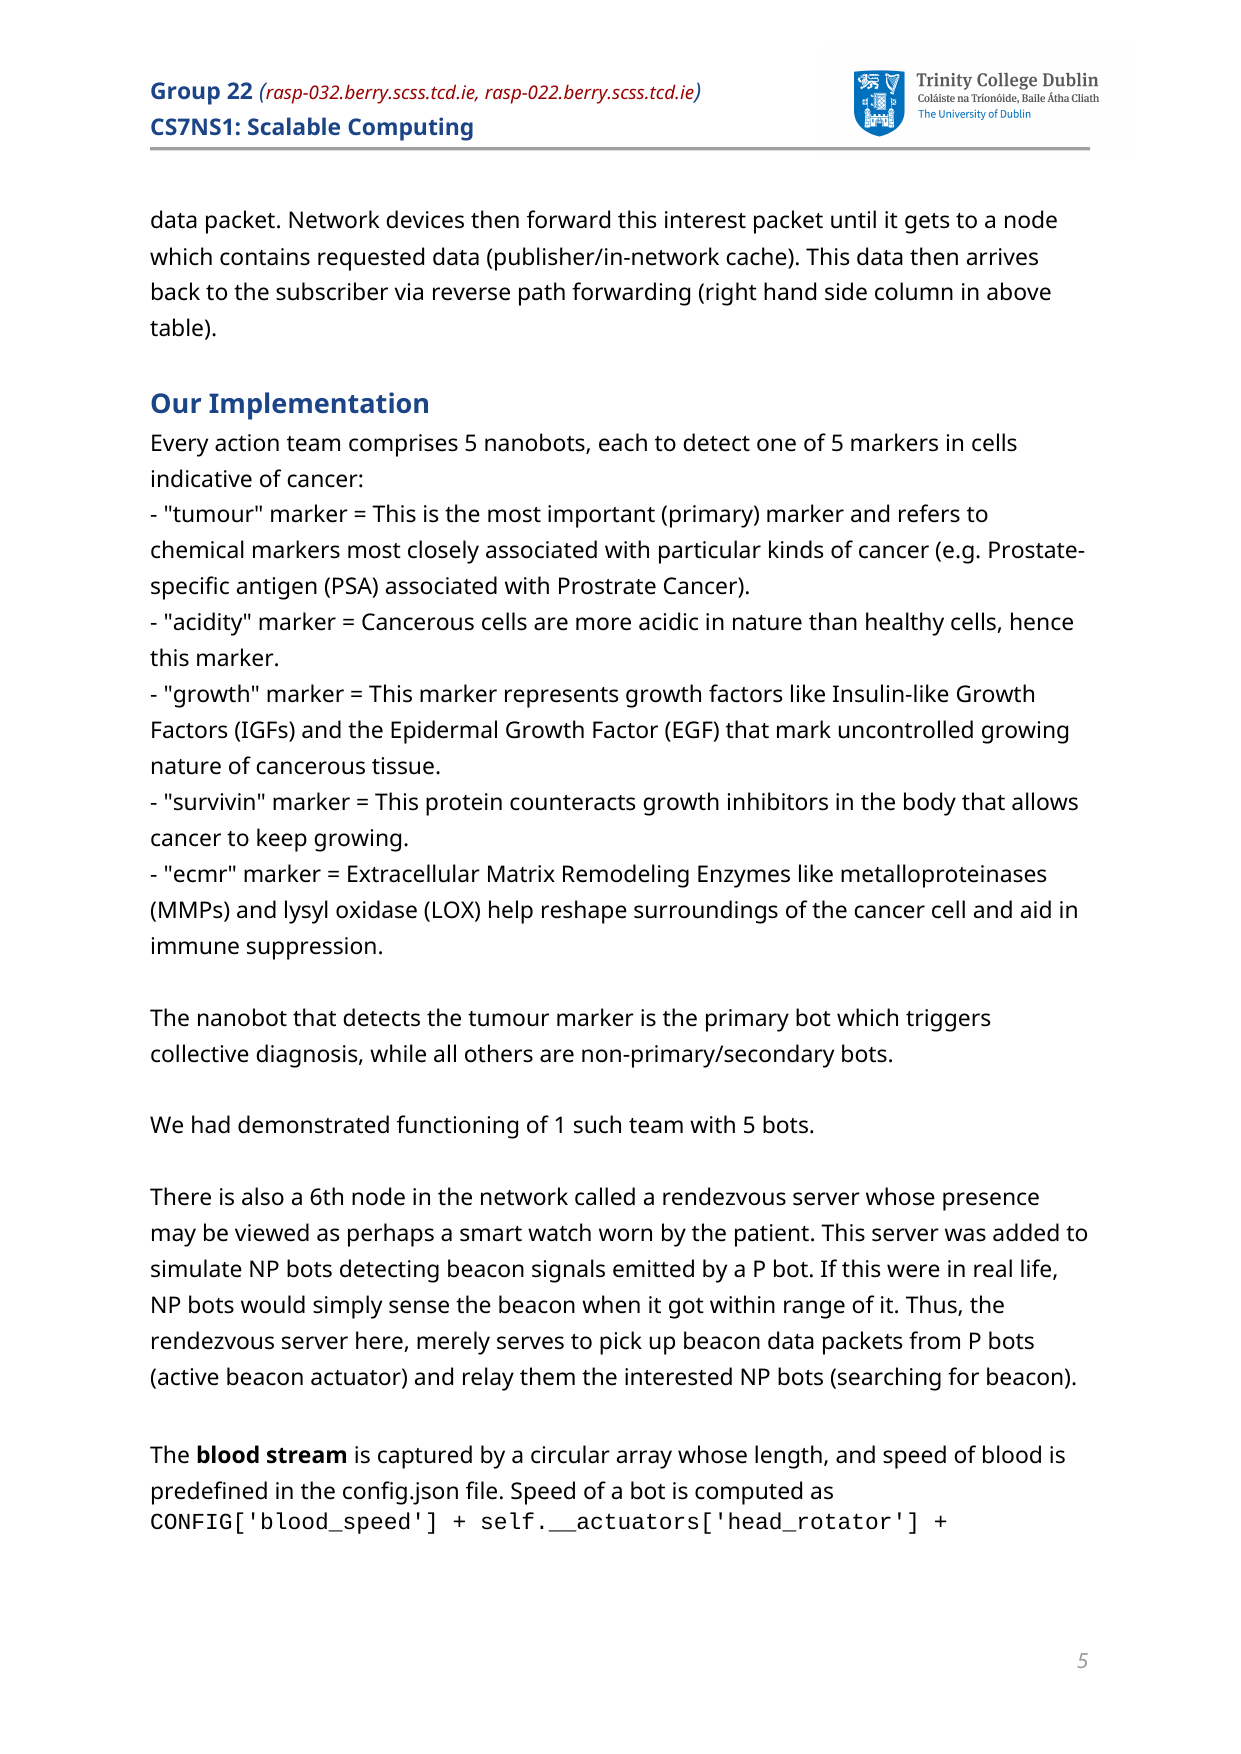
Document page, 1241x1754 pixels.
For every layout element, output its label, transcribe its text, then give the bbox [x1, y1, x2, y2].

text We had demonstrated functioning of 1 such team with 5 bots. [150, 1109, 1090, 1141]
text - "acidity" marker = Cancerous cells are more acidic in nature than healthy cells, hence this marker. [150, 606, 1090, 673]
text Our Implementation [150, 384, 1090, 421]
text The nanobot that detects the tumour marker is the primary bot which triggers collective diagnosis, while all others are non-primary/secondary bots. [150, 1002, 1090, 1069]
picture [820, 46, 1133, 156]
text - "survivin" marker = This protein counteracts growth inhibitors in the body that allows cancer to keep growing. [150, 786, 1090, 853]
text - "tumour" marker = This is the most important (primary) marker and refers to chemical markers most closely associated with particular kinds of cancer (e.g. Prostate-specific antigen (PSA) associated with Prostrate Cancer). [150, 498, 1090, 602]
text There is also a 6th node in the network called a rendezvous server whose presence may be viewed as perhaps a smart watch worn by the patient. This server was added to simulate NP bots detecting beacon signals emitted by a P bot. If this were in real life, NP bots would simply sense the beacon when it got within range of it. Thus, the rendezvous server here, merely serves to pick up beacon data packets from P bots (active beacon actuator) and relay them the interested NP bots (searching for beacon). [150, 1181, 1090, 1392]
text - "growth" marker = This marker represents growth factors like Insulin-like Growth Factors (IGFs) and the Epidermal Growth Factor (EGF) that mark uncontrolled growing nature of cancerous tissue. [150, 678, 1090, 781]
text Every action team comprises 5 nanobots, each to detect one of 5 markers in cells indicative of cancer: [150, 427, 1090, 494]
text - "ecmr" marker = Extracellular Matrix Remodeling Enzymes like metalloproteinases (MMPs) and lysyl oxidase (LOX) help reshape surroundings of the cancer cell and aid in immune suppression. [150, 858, 1090, 961]
